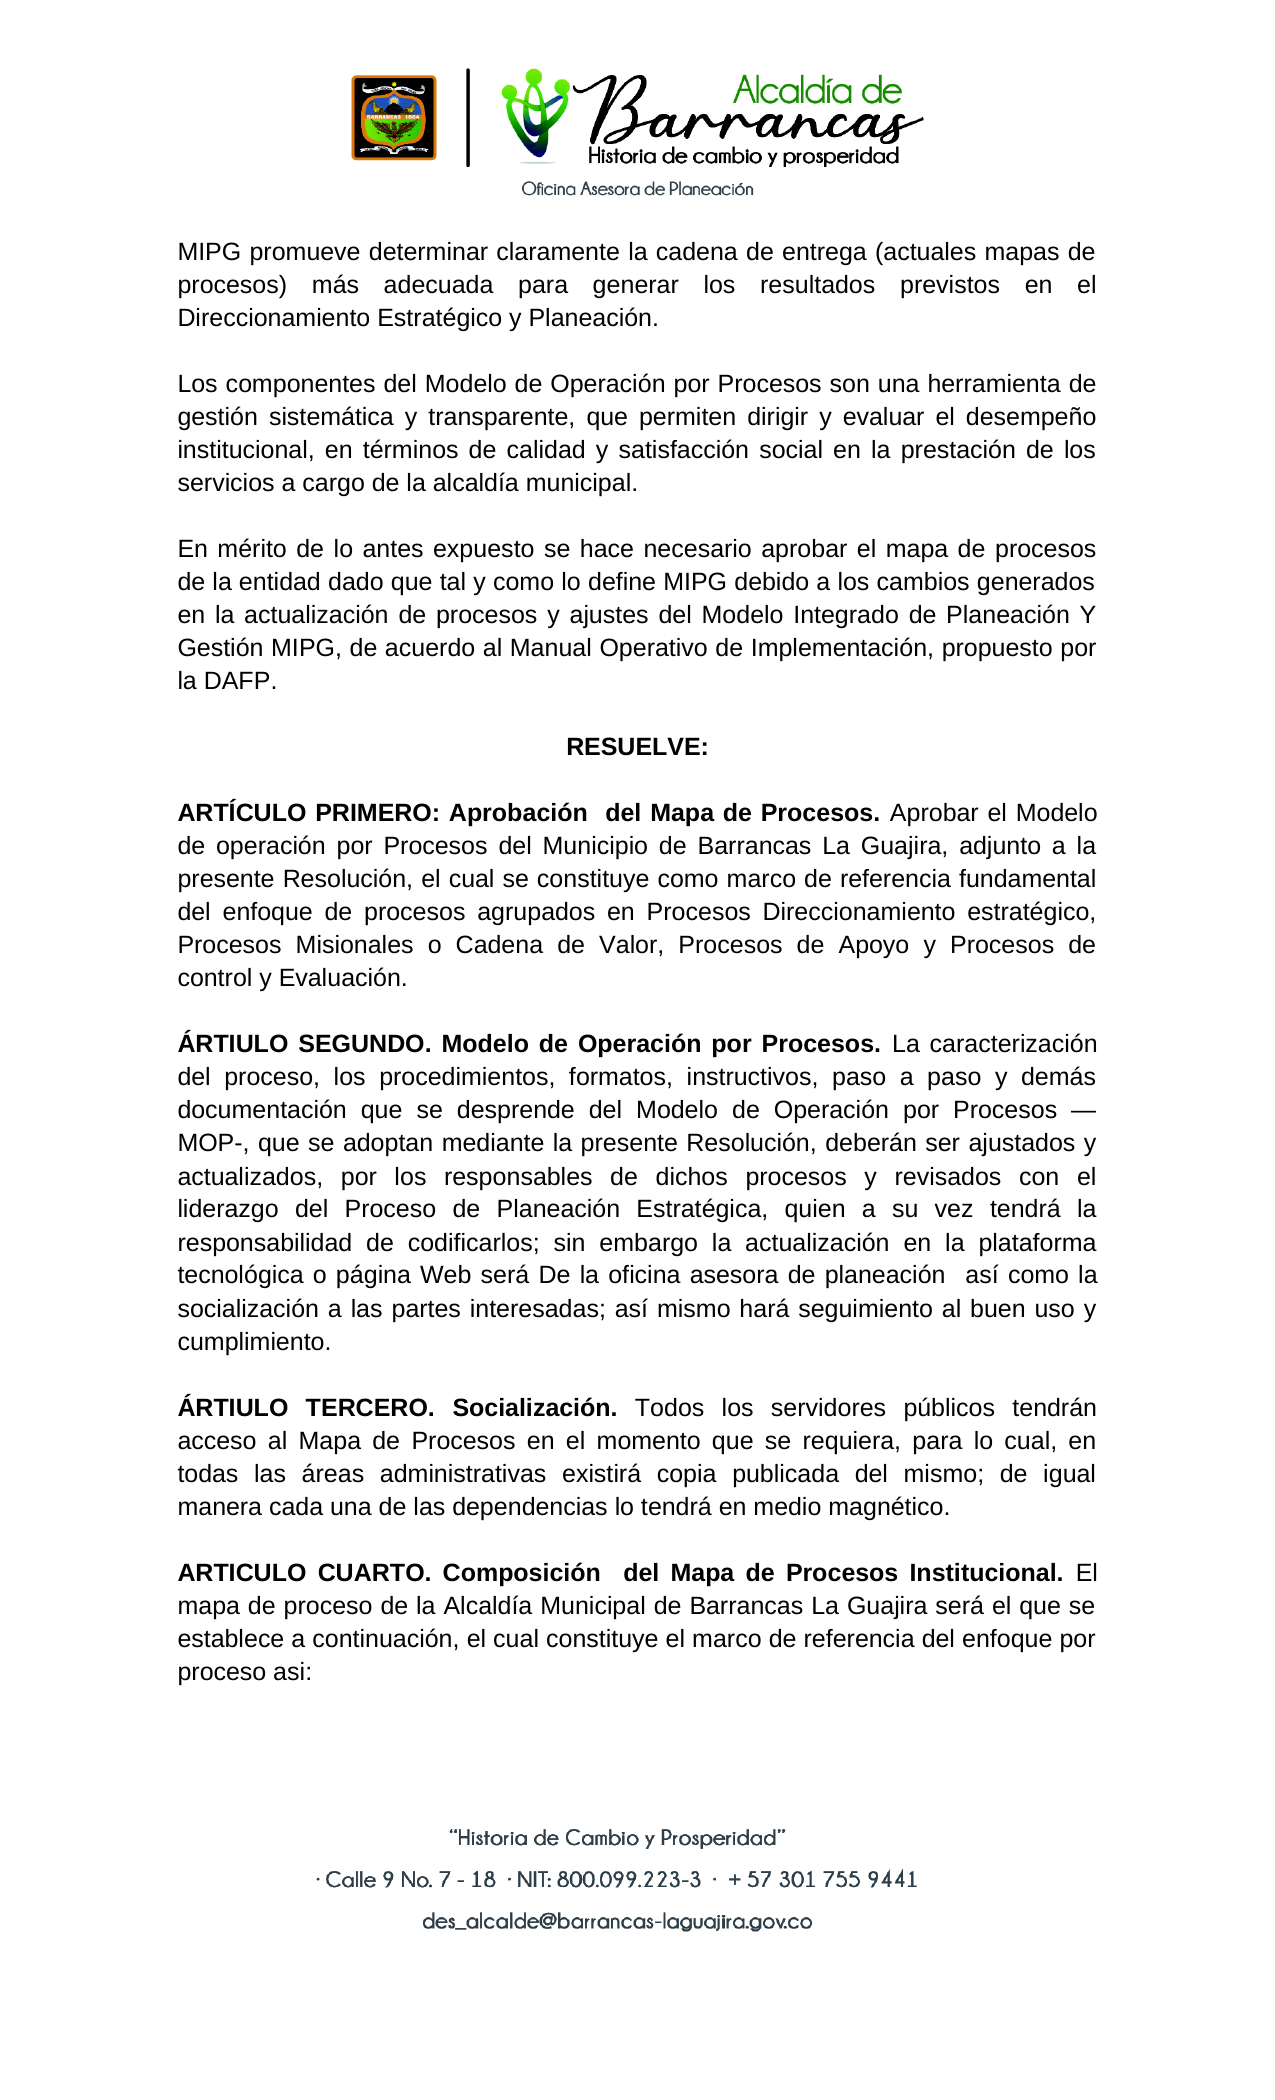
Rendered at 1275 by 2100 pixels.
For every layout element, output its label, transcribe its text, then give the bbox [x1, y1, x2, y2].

text En mérito de lo antes expuesto se hace necesario aprobar el mapa de procesos de la entidad dado que tal y como lo define MIPG debido a los cambios generados en la actualización de procesos y ajustes del Modelo Integrado de Planeación Y Gestión MIPG, de acuerdo al Manual Operativo de Implementación, propuesto por la DAFP. [177, 534, 1098, 695]
text ARTÍCULO PRIMERO: Aprobación del Mapa de Procesos. Aprobar el Modelo de operación por Procesos del Municipio de Barrancas La Guajira, adjunto a la presente Resolución, el cual se constituye como marco de referencia fundamental del enfoque de procesos agrupados en Procesos Direccionamiento estratégico, Procesos Misionales o Cadena de Valor, Procesos de Apoyo y Procesos de control y Evaluación. [177, 798, 1098, 992]
text RESUELVE: [177, 732, 1098, 761]
text ÁRTIULO SEGUNDO. Modelo de Operación por Procesos. La caracterización del proceso, los procedimientos, formatos, instructivos, paso a paso y demás documentación que se desprende del Modelo de Operación por Procesos —MOP-, que se adoptan mediante la presente Resolución, deberán ser ajustados y actualizados, por los responsables de dichos procesos y revisados con el liderazgo del Proceso de Planeación Estratégica, quien a su vez tendrá la responsabilidad de codificarlos; sin embargo la actualización en la plataforma tecnológica o página Web será De la oficina asesora de planeación así como la socialización a las partes interesadas; así mismo hará seguimiento al buen uso y cumplimiento. [177, 1029, 1098, 1355]
text Los componentes del Modelo de Operación por Procesos son una herramienta de gestión sistemática y transparente, que permiten dirigir y evaluar el desempeño institucional, en términos de calidad y satisfacción social en la prestación de los servicios a cargo de la alcaldía municipal. [177, 369, 1098, 530]
picture [230, 1791, 1005, 1968]
text ARTICULO CUARTO. Composición del Mapa de Procesos Institucional. El mapa de proceso de la Alcaldía Municipal de Barrancas La Guajira será el que se establece a continuación, el cual constituye el marco de referencia del enfoque por proceso asi: [177, 1558, 1098, 1686]
picture [325, 59, 950, 209]
text ÁRTIULO TERCERO. Socialización. Todos los servidores públicos tendrán acceso al Mapa de Procesos en el momento que se requiera, para lo cual, en todas las áreas administrativas existirá copia publicada del mismo; de igual manera cada una de las dependencias lo tendrá en medio magnético. [177, 1393, 1098, 1520]
